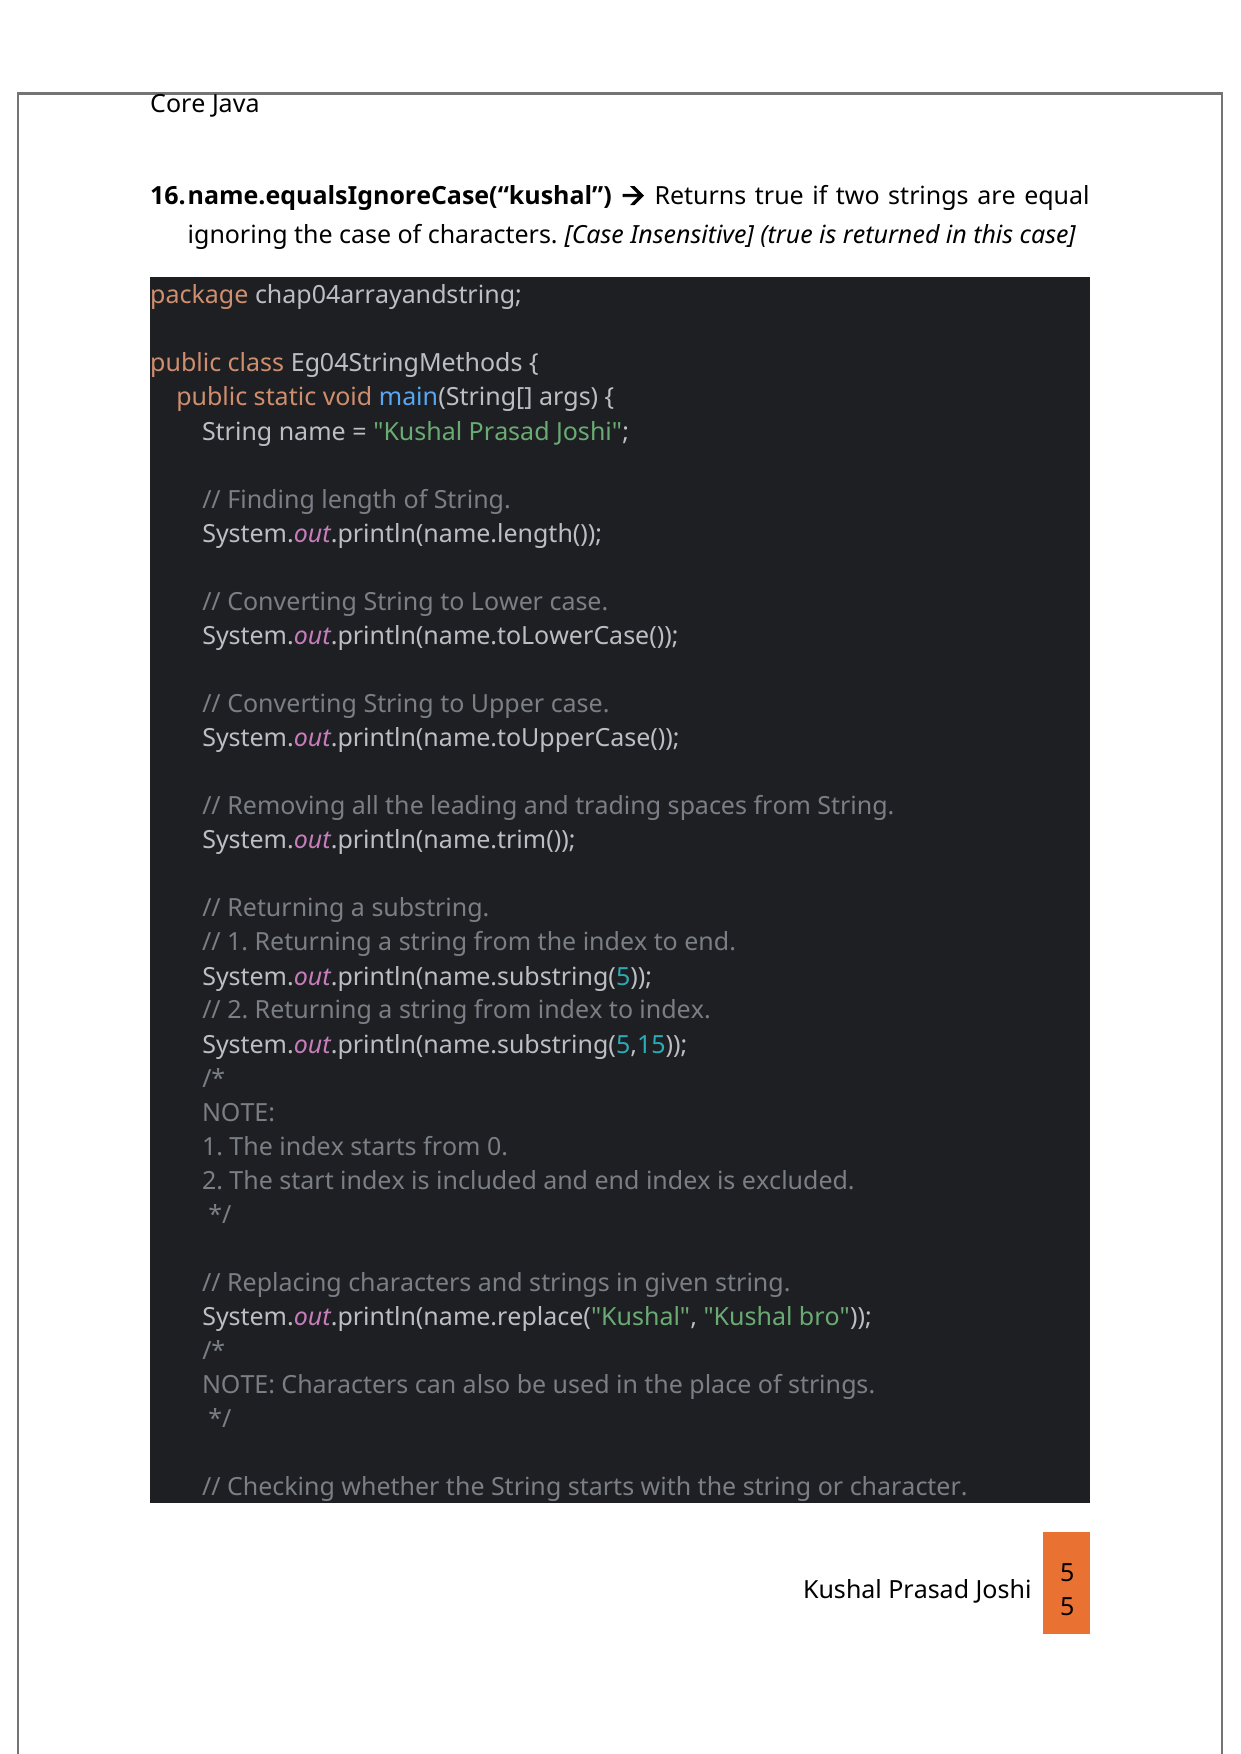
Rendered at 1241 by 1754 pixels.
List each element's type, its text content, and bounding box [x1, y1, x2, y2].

list name.equalsIgnoreCase(“kushal”) Returns true if two strings are equal ignoring the case of characters. [Case Insensitive] (true is returned in this case] [150, 178, 1090, 251]
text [150, 277, 1090, 1503]
